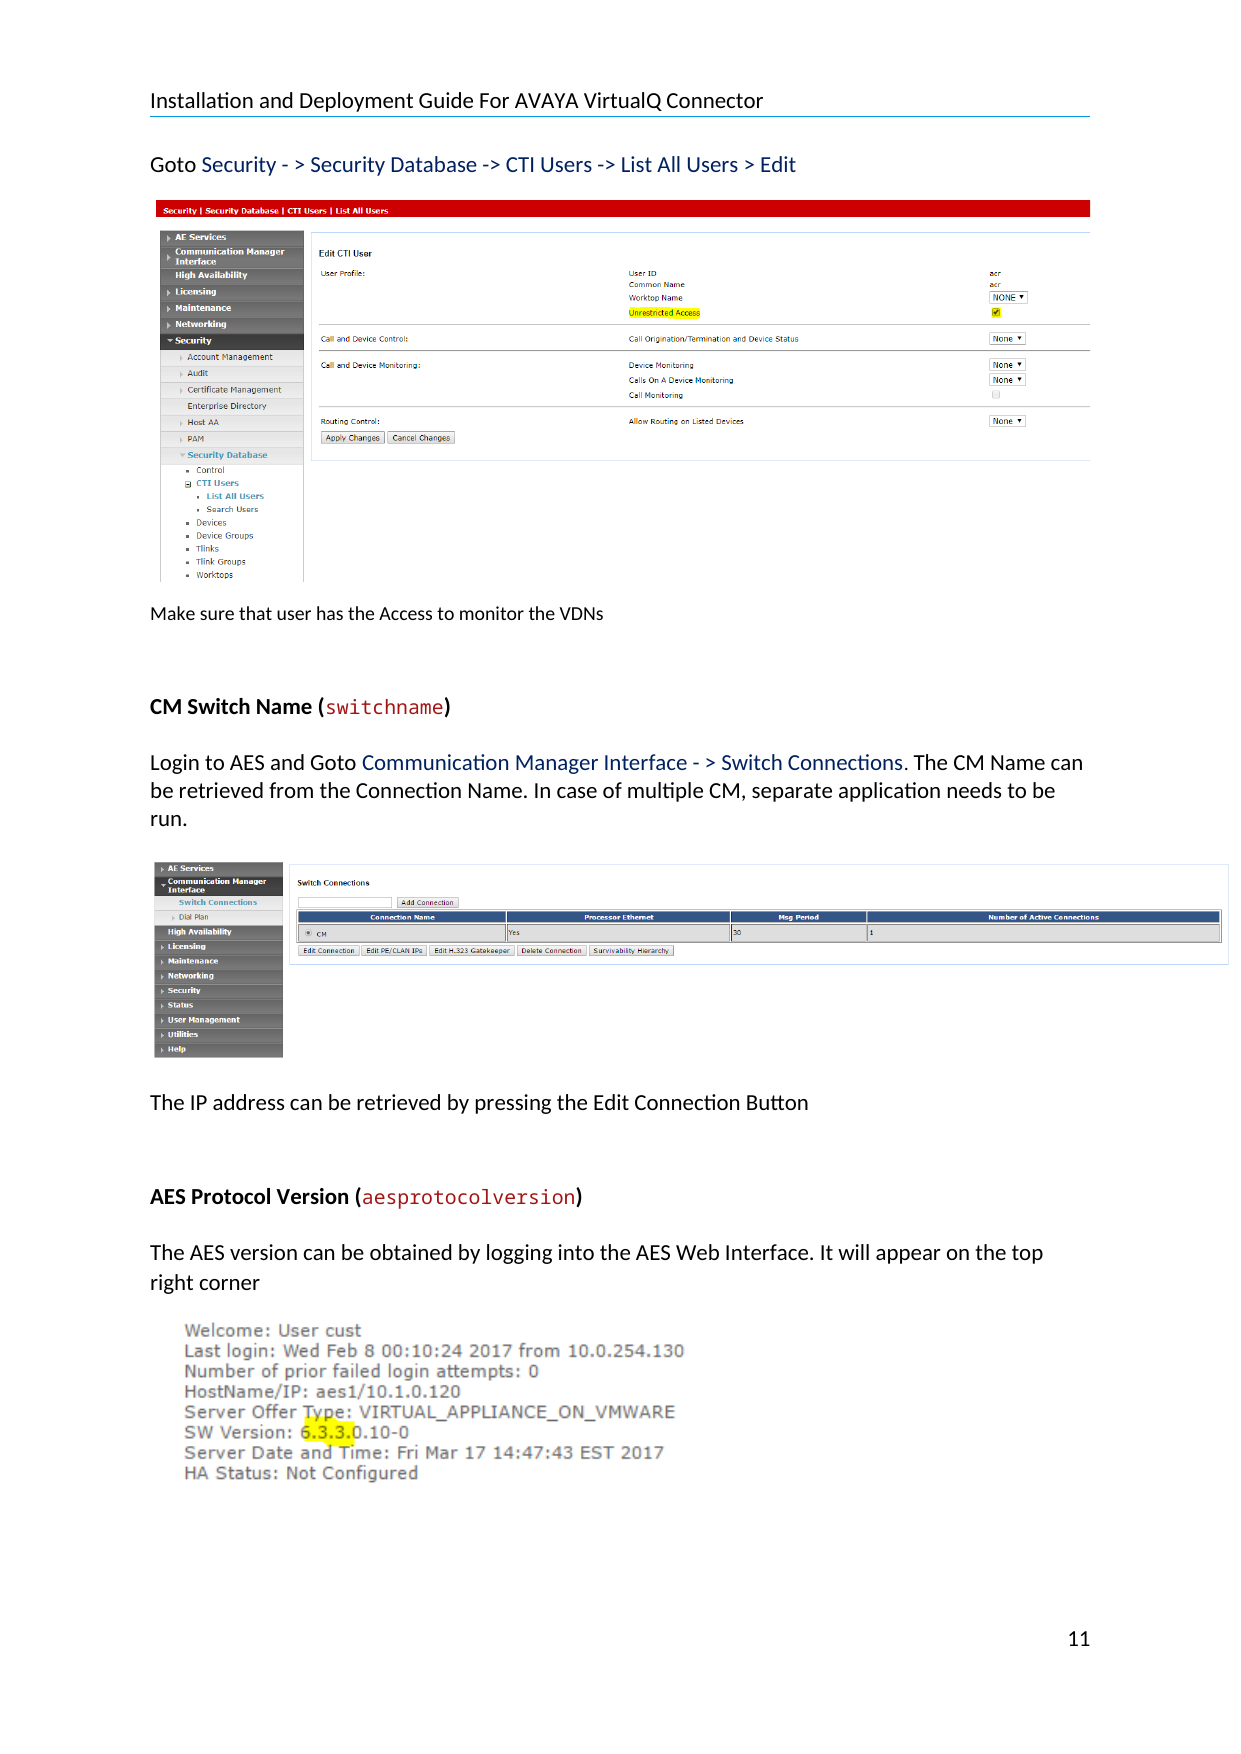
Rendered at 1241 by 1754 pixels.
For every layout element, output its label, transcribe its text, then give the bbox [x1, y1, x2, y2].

text AES Protocol Version (aesprotocolversion) [150, 1182, 1090, 1210]
text The AES version can be obtained by logging into the AES Web Interface. It will appear on the top right corner [150, 1238, 1090, 1296]
picture [150, 1315, 727, 1503]
text CM Switch Name (switchname) [150, 692, 1090, 720]
text The IP address can be retrieved by pressing the Edit Connection Button [150, 1088, 1090, 1116]
text Goto Security - > Security Database -> CTI Users -> List All Users > Edit [150, 150, 1090, 178]
picture [150, 856, 1231, 1069]
text Make sure that user has the Access to monitor the VDNs [150, 601, 1090, 625]
text Login to AES and Goto Communication Manager Interface - > Switch Connections. The CM Name can be retrieved from the Connection Name. In case of multiple CM, separate application needs to be run. [150, 748, 1090, 832]
picture [150, 196, 1091, 582]
